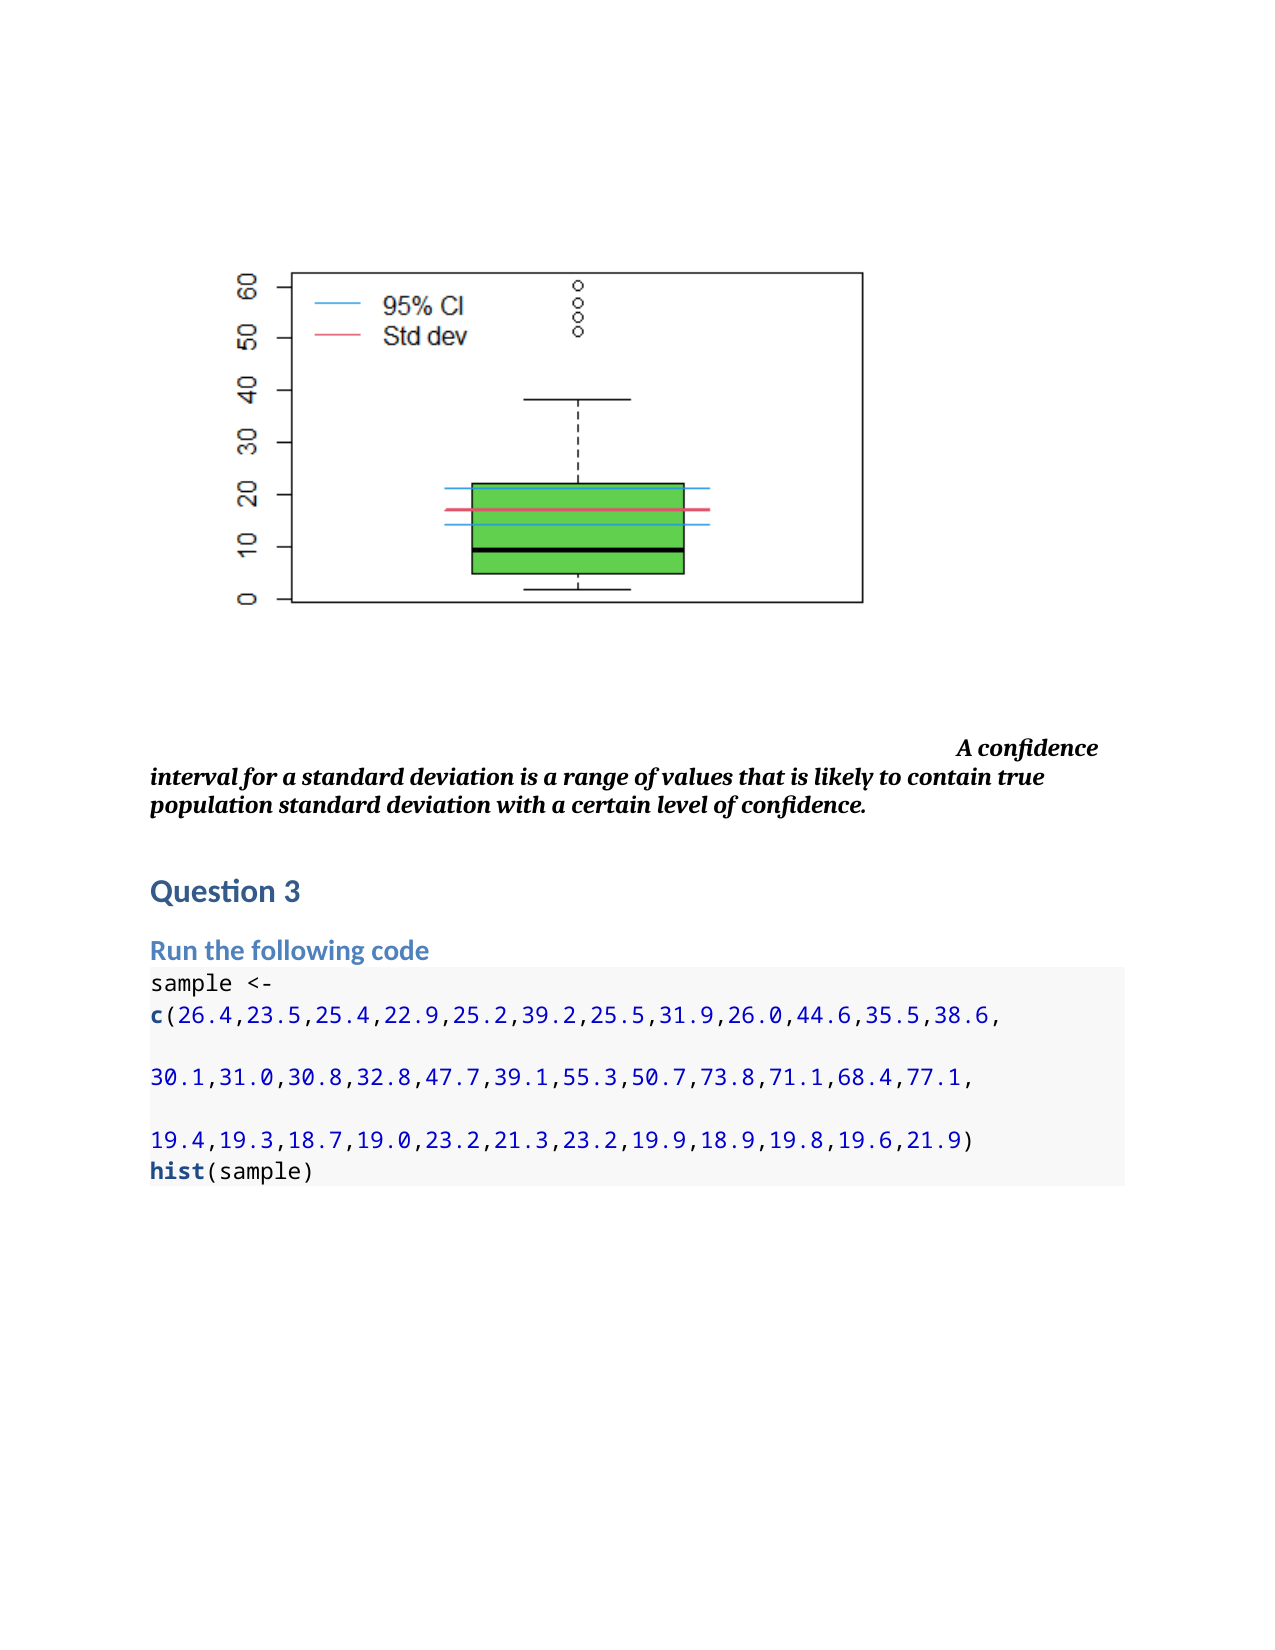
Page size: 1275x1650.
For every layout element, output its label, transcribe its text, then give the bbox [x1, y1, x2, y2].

subtitle Question 3 [150, 870, 1125, 911]
subtitle Run the following code [150, 932, 1125, 967]
picture [168, 150, 927, 757]
text sample <-c(26.4,23.5,25.4,22.9,25.2,39.2,25.5,31.9,26.0,44.6,35.5,38.6, 30.1,31.0,30.8,32.8,47.7,39.1,55.3,50.7,73.8,71.1,68.4,77.1, 19.4,19.3,18.7,19.0,23.2,21.3,23.2,19.9,18.9,19.8,19.6,21.9) hist(sample) [150, 967, 1125, 1186]
